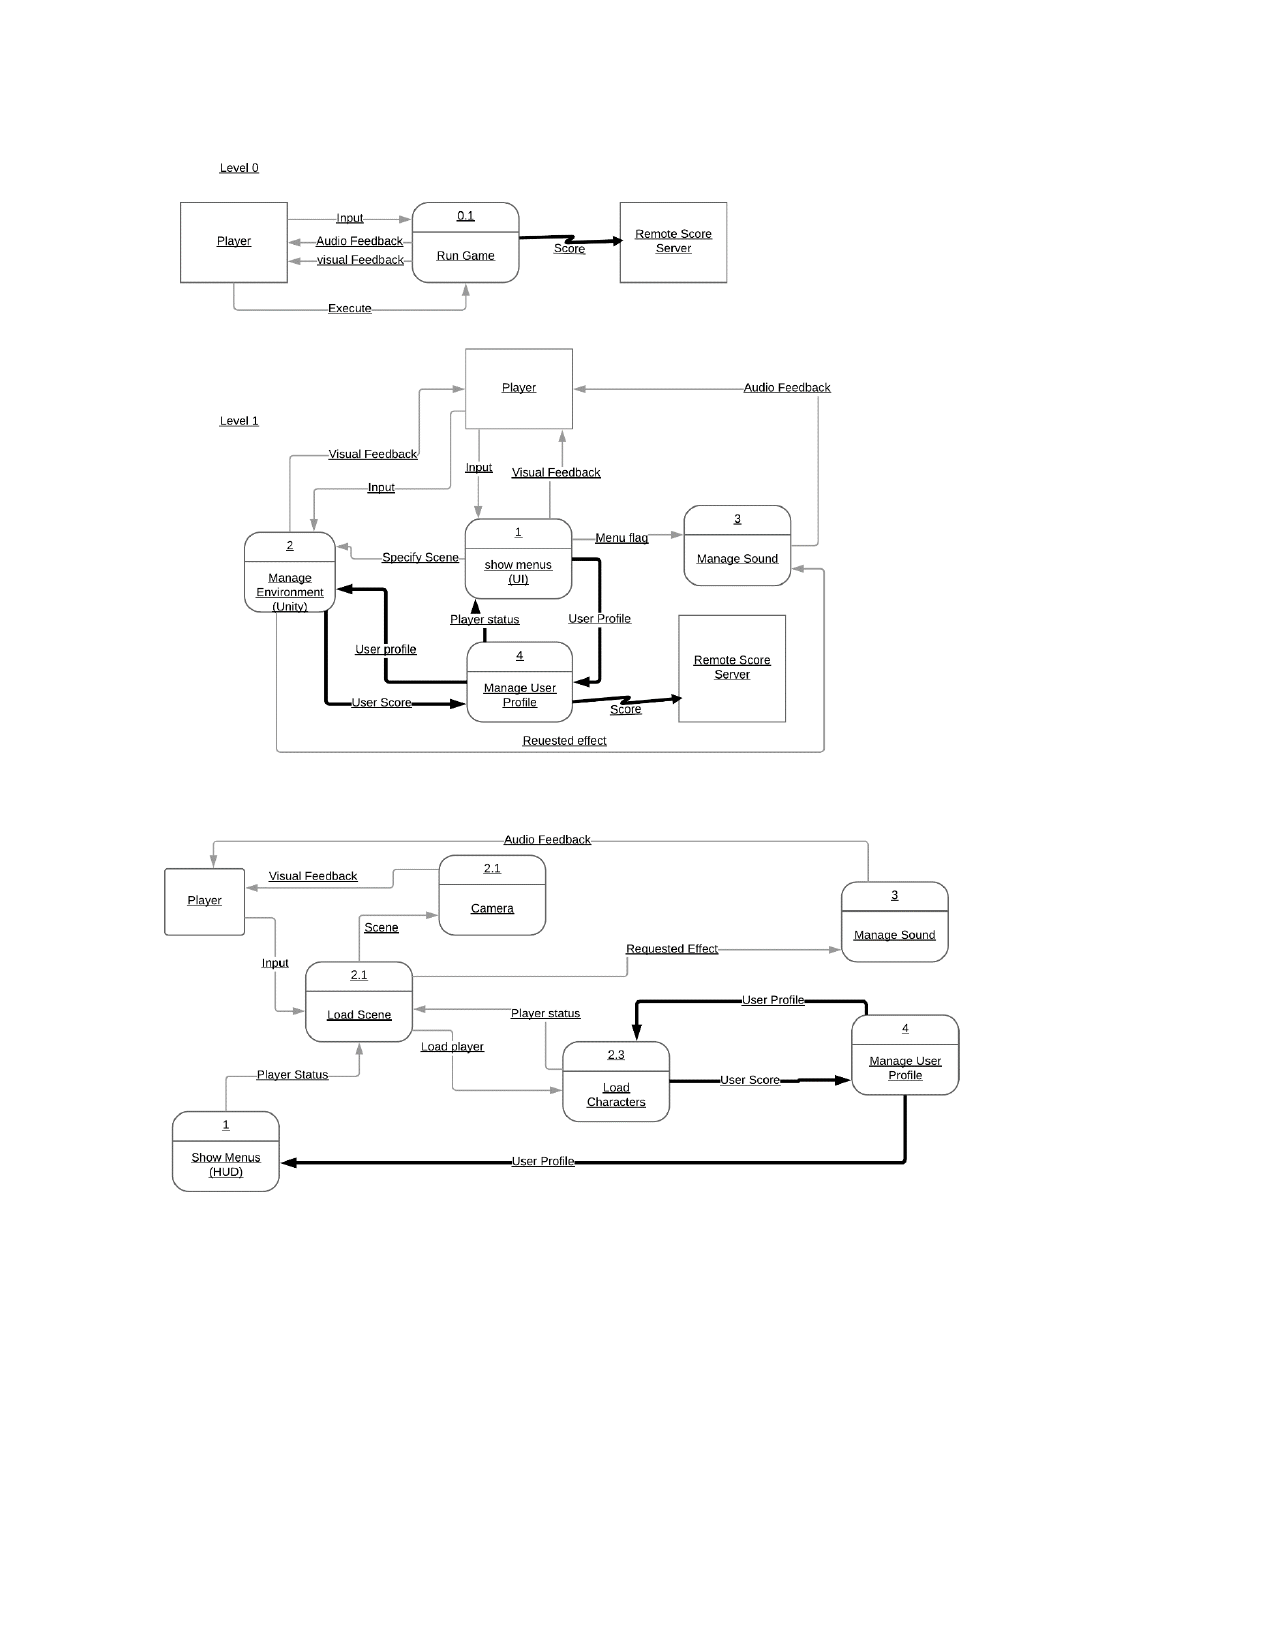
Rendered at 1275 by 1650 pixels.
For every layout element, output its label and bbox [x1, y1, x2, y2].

picture [159, 150, 1064, 1207]
